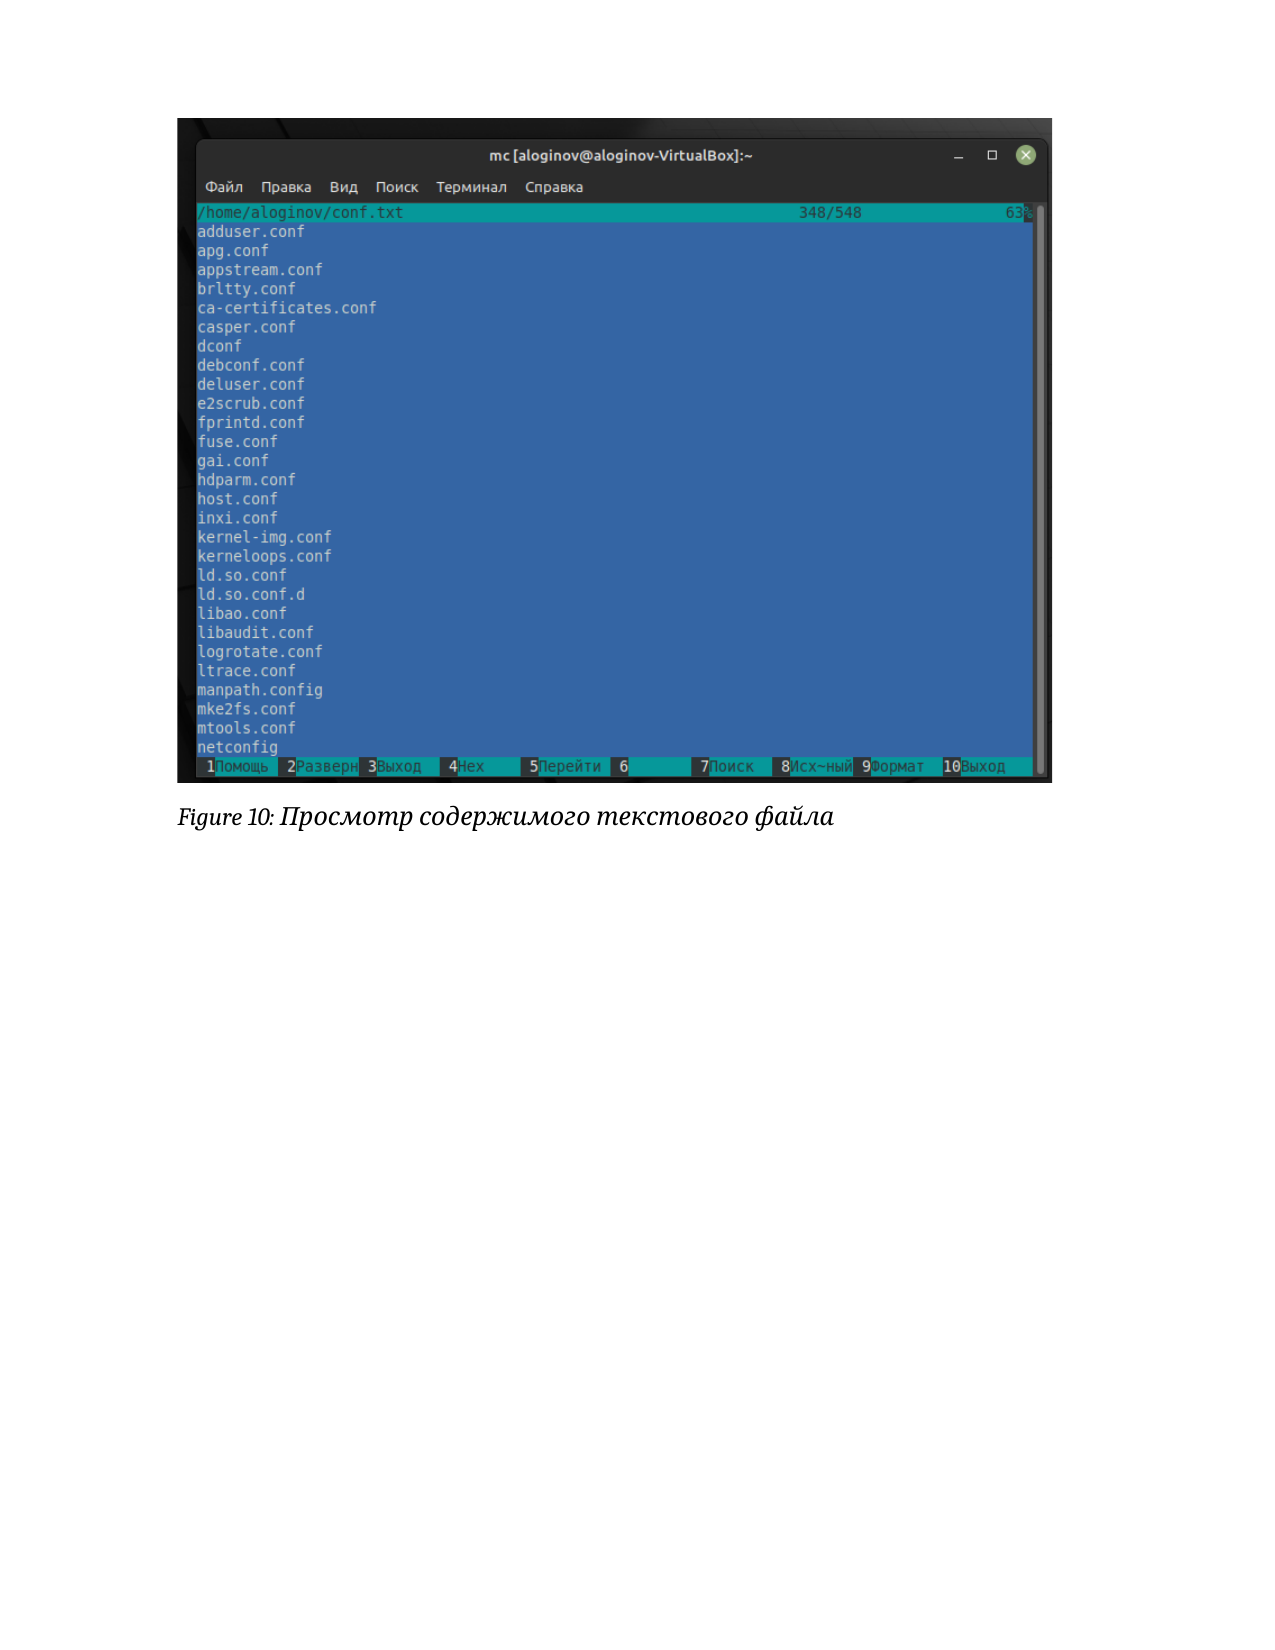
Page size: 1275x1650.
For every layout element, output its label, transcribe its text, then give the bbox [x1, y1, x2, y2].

text Figure 10: Просмотр содержимого текстового файла [177, 803, 1186, 832]
picture [177, 118, 1053, 783]
